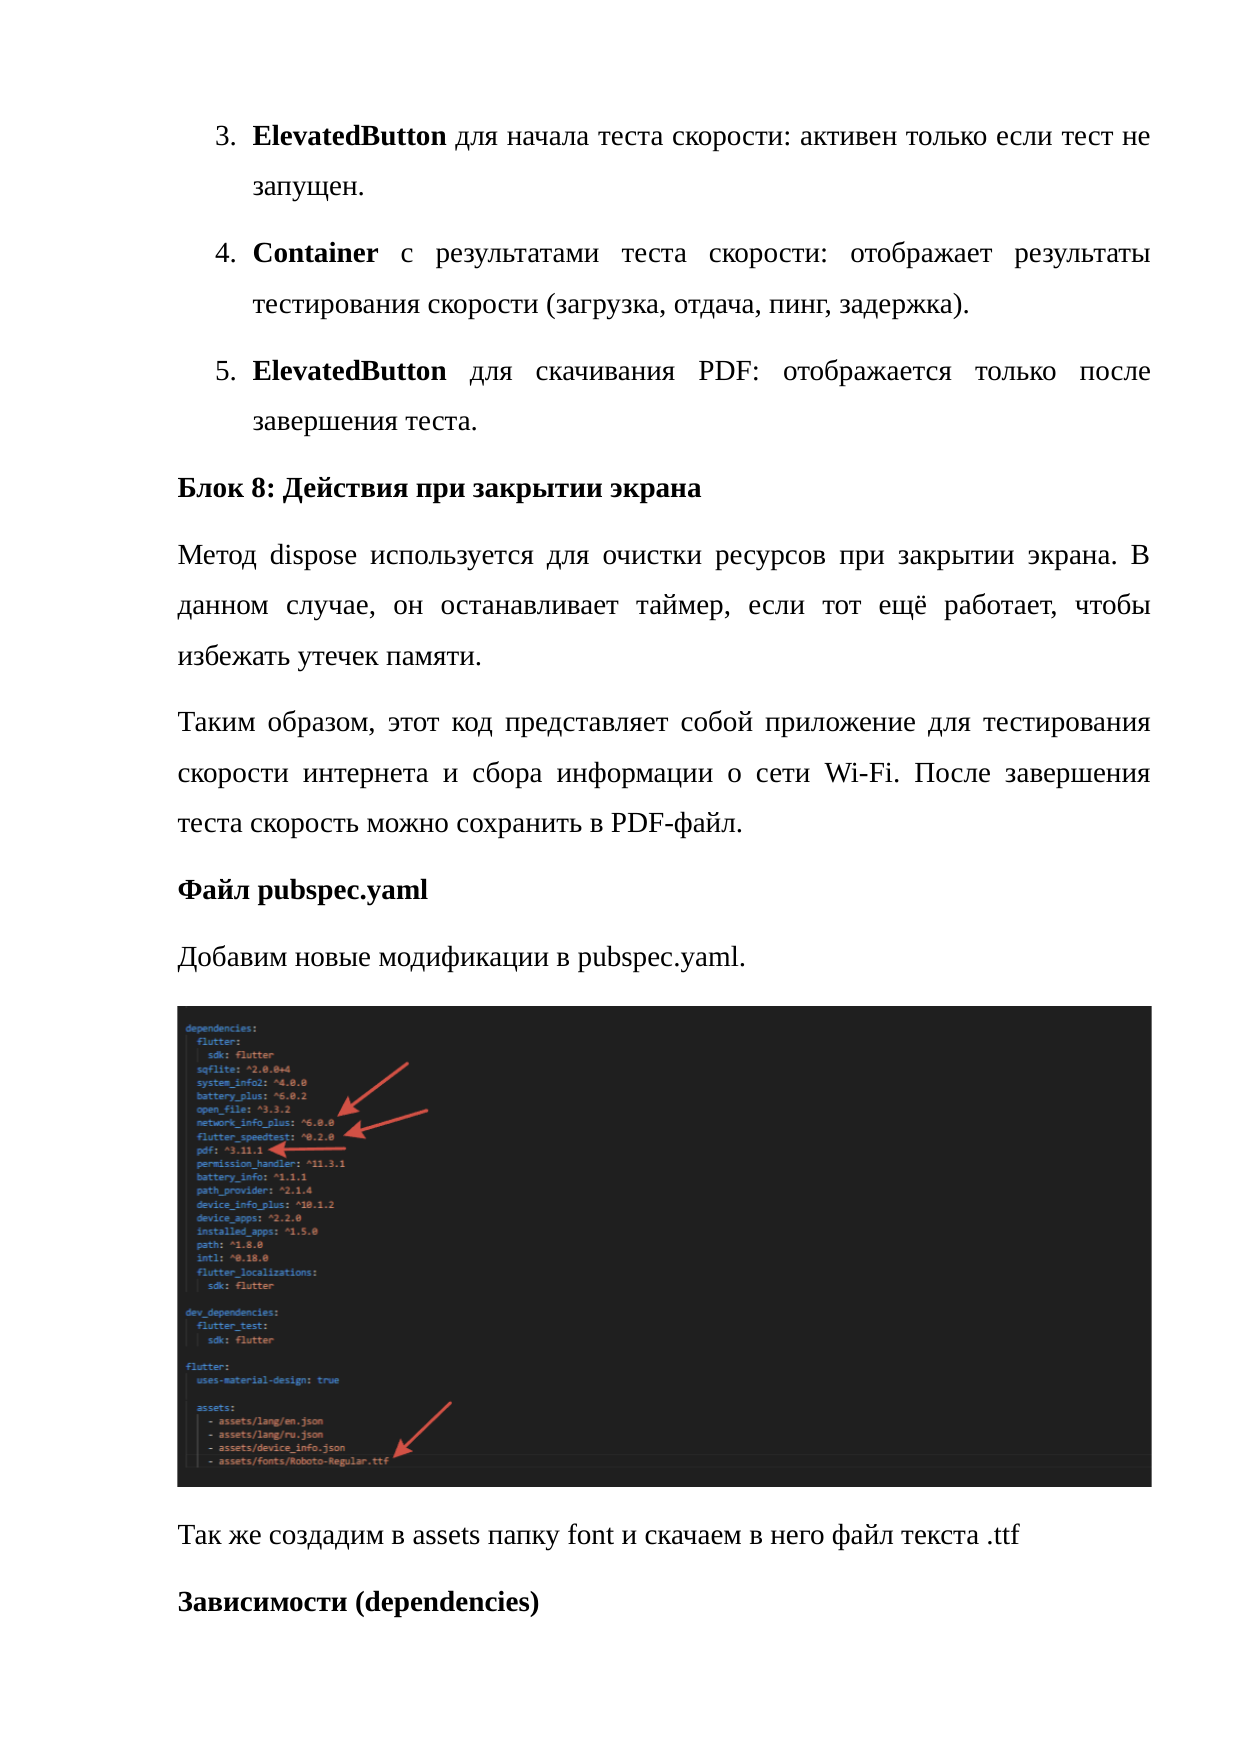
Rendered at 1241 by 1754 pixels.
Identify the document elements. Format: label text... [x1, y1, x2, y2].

text Зависимости (dependencies) [177, 1584, 1152, 1618]
text Таким образом, этот код представляет собой приложение для тестирования скорости интернета и сбора информации о сети Wi-Fi. После завершения теста скорость можно сохранить в PDF-файл. [177, 704, 1152, 839]
text Так же создадим в assets папку font и скачаем в него файл текста .ttf [177, 1517, 1152, 1551]
list Container с результатами теста скорости: отображает результаты тестирования скорости (загрузка, отдача, пинг, задержка). [215, 235, 1152, 319]
text Метод dispose используется для очистки ресурсов при закрытии экрана. В данном случае, он останавливает таймер, если тот ещё работает, чтобы избежать утечек памяти. [177, 537, 1152, 671]
text Блок 8: Действия при закрытии экрана [177, 470, 1152, 503]
text Файл pubspec.yaml [177, 872, 1152, 906]
list ElevatedButton для скачивания PDF: отображается только после завершения теста. [215, 353, 1152, 437]
picture [177, 1006, 1152, 1487]
text Добавим новые модификации в pubspec.yaml. [177, 939, 1152, 973]
list ElevatedButton для начала теста скорости: активен только если тест не запущен. [215, 118, 1152, 202]
